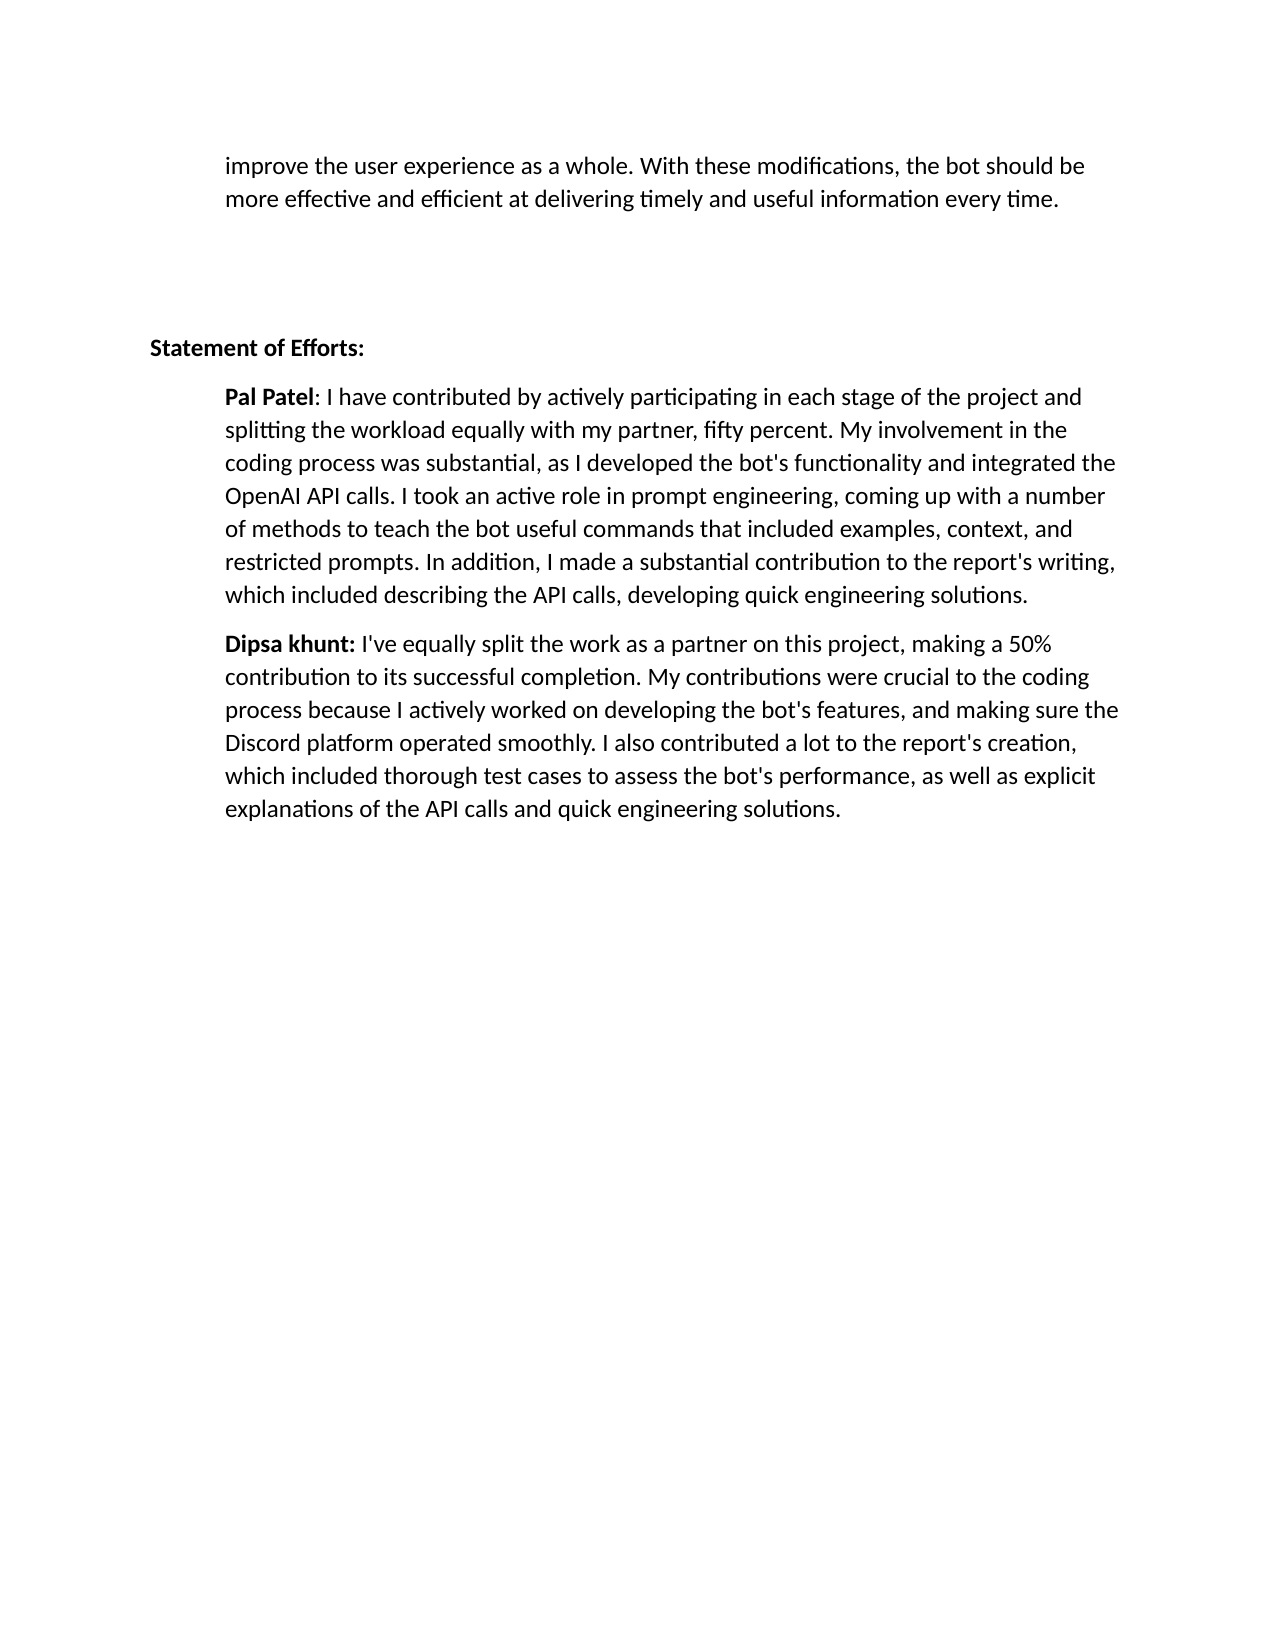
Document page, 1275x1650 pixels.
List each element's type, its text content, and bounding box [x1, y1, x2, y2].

text Pal Patel: I have contributed by actively participating in each stage of the project and splitting the workload equally with my partner, fifty percent. My involvement in the coding process was substantial, as I developed the bot's functionality and integrated the OpenAI API calls. I took an active role in prompt engineering, coming up with a number of methods to teach the bot useful commands that included examples, context, and restricted prompts. In addition, I made a substantial contribution to the report's writing, which included describing the API calls, developing quick engineering solutions. [225, 381, 1125, 609]
text Dipsa khunt: I've equally split the work as a partner on this project, making a 50% contribution to its successful completion. My contributions were crucial to the coding process because I actively worked on developing the bot's features, and making sure the Discord platform operated smoothly. I also contributed a lot to the report's creation, which included thorough test cases to assess the bot's performance, as well as explicit explanations of the API calls and quick engineering solutions. [225, 628, 1125, 823]
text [225, 150, 1125, 213]
text Statement of Efforts: [150, 332, 1125, 362]
